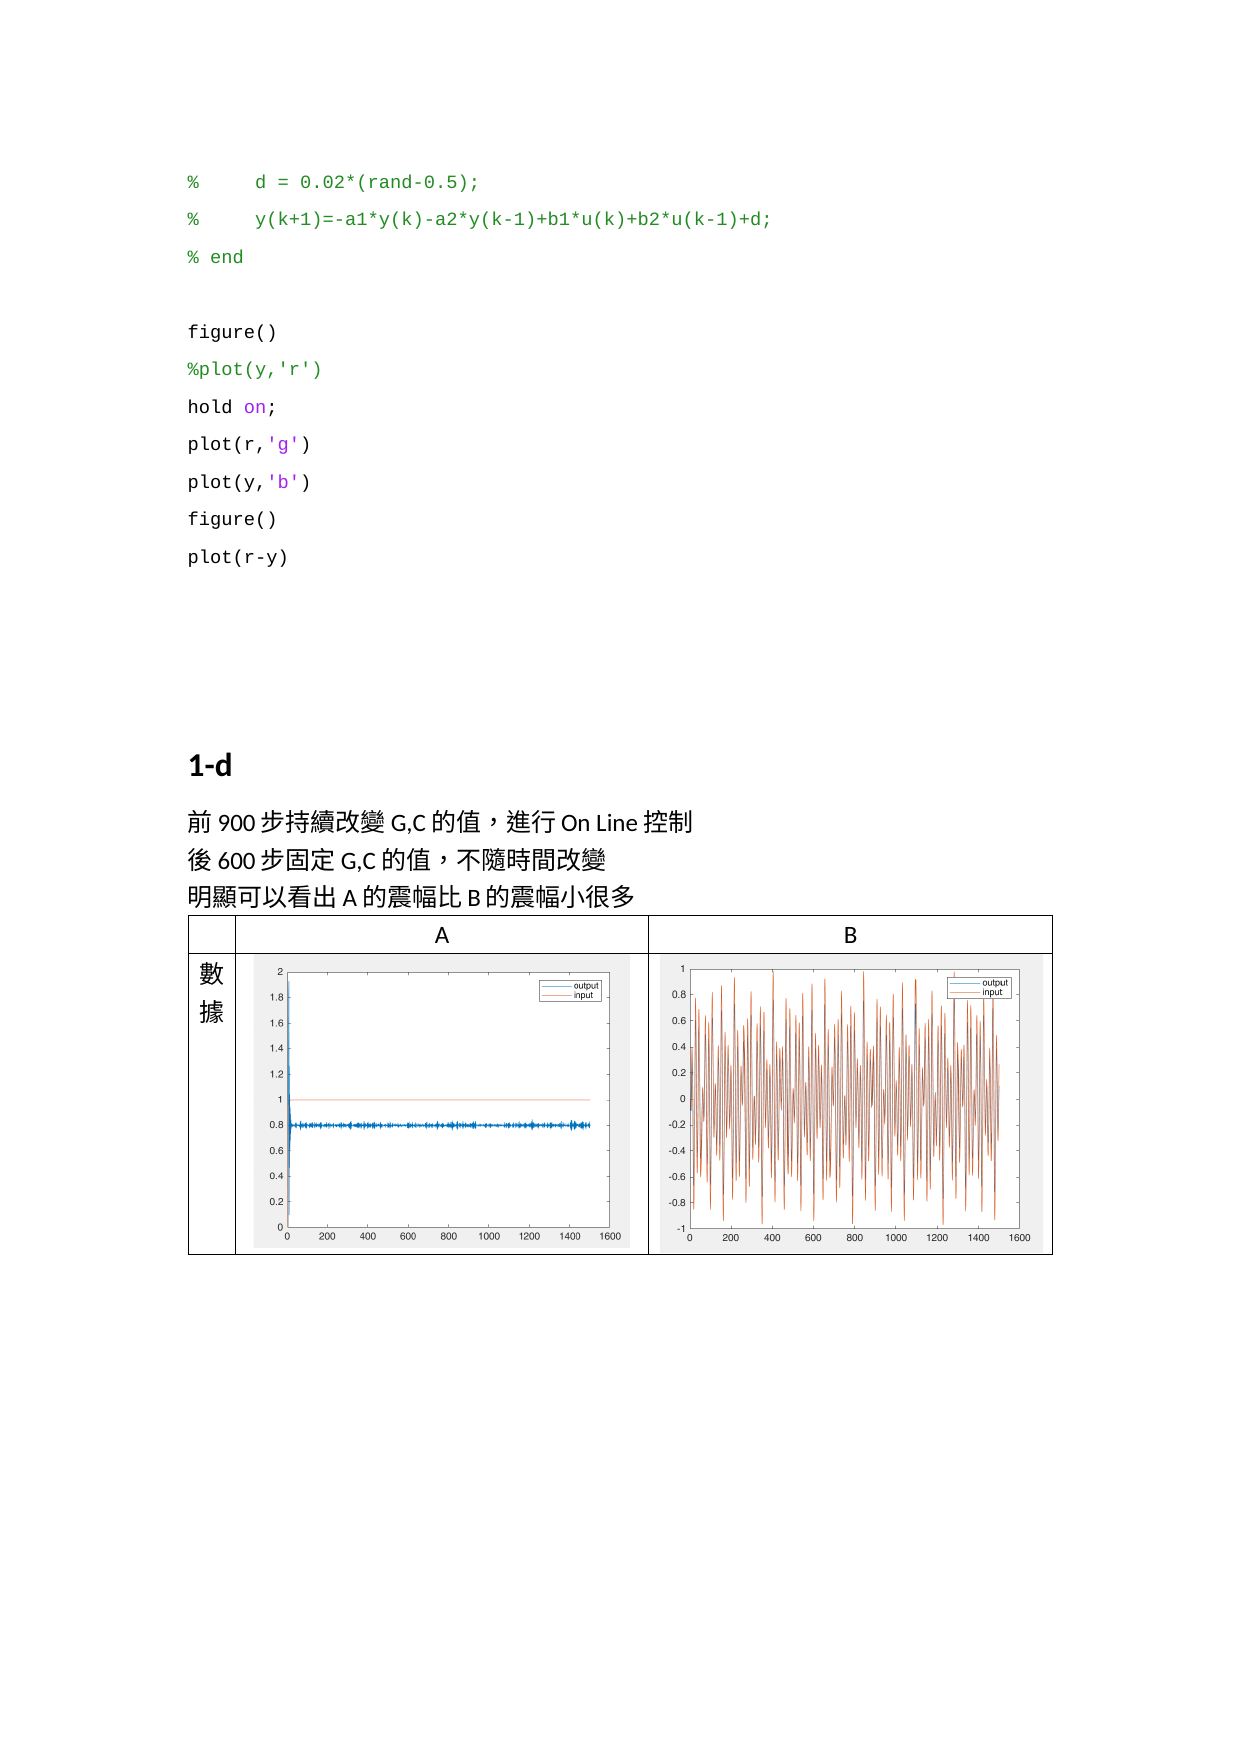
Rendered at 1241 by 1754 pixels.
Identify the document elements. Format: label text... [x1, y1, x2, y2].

text plot(r,'g') [187, 427, 1053, 464]
text % d = 0.02*(rand-0.5); [187, 164, 1053, 202]
table_header B [649, 916, 1052, 953]
text 前900步持續改變G,C的值，進行On Line控制 [187, 802, 1053, 839]
table_cell [649, 954, 1052, 1254]
table_cell [236, 954, 648, 1254]
picture [253, 954, 630, 1248]
text %plot(y,'r') [187, 352, 1053, 389]
text figure() [187, 314, 1053, 352]
table_cell 數據 [189, 954, 235, 1254]
table_header A [236, 916, 648, 953]
text 明顯可以看出A的震幅比B的震幅小很多 [187, 877, 1053, 914]
text 1-d [187, 727, 1053, 802]
text 後600步固定G,C的值，不隨時間改變 [187, 839, 1053, 877]
text plot(r-y) [187, 539, 1053, 577]
text figure() [187, 502, 1053, 539]
text hold on; [187, 389, 1053, 427]
text plot(y,'b') [187, 464, 1053, 502]
text % y(k+1)=-a1*y(k)-a2*y(k-1)+b1*u(k)+b2*u(k-1)+d; [187, 202, 1053, 239]
picture [659, 954, 1044, 1253]
table_header [189, 916, 235, 953]
text % end [187, 239, 1053, 277]
